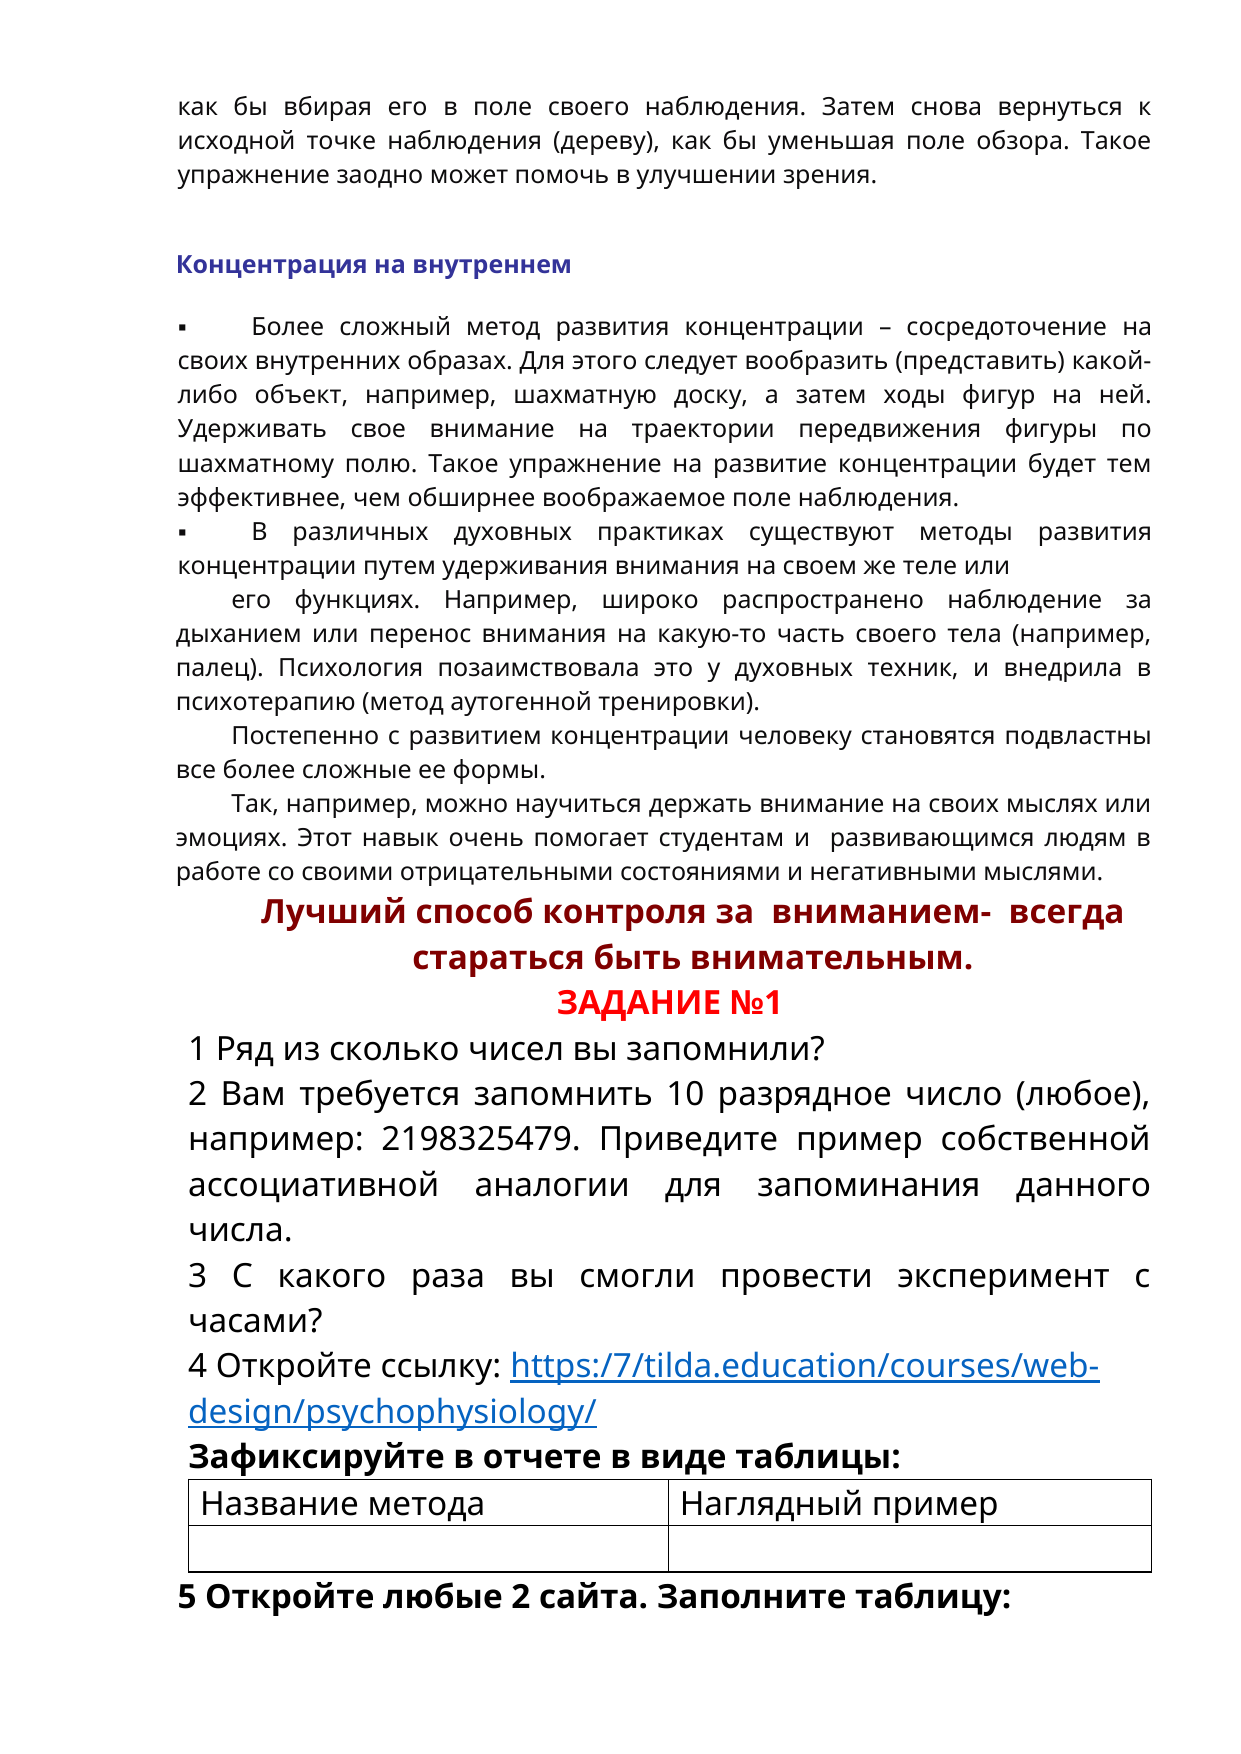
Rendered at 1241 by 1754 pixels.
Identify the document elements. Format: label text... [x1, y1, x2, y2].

text 1 Ряд из сколько чисел вы запомнили? [188, 1024, 1152, 1070]
text Так, например, можно научиться держать внимание на своих мыслях или эмоциях. Этот навык очень помогает студентам и развивающимся людям в работе со своими отрицательными состояниями и негативными мыслями. [176, 786, 1153, 888]
list В различных духовных практиках существуют методы развития концентрации путем удерживания внимания на своем же теле или [177, 513, 1153, 581]
text 4 Откройте ссылку: https:/7/tilda.education/courses/web-design/psychophysiology/ [188, 1342, 1152, 1433]
text 5 Откройте любые 2 сайта. Заполните таблицу: [177, 1572, 1152, 1618]
text его функциях. Например, широко распространено наблюдение за дыханием или перенос внимания на какую-то часть своего тела (например, палец). Психология позаимствовала это у духовных техник, и внедрила в психотерапию (метод аутогенной тренировки). [176, 581, 1153, 718]
subtitle Концентрация на внутреннем [176, 247, 1152, 281]
table_header Название метода [189, 1480, 668, 1525]
table_cell [669, 1526, 1151, 1571]
text 3 С какого раза вы смогли провести эксперимент с часами? [188, 1251, 1152, 1342]
text ЗАДАНИЕ №1 [188, 979, 1152, 1024]
text 2 Вам требуется запомнить 10 разрядное число (любое), например: 2198325479. Приведите пример собственной ассоциативной аналогии для запоминания данного числа. [188, 1070, 1152, 1251]
table_cell [189, 1526, 668, 1571]
list Более сложный метод развития концентрации – сосредоточение на своих внутренних образах. Для этого следует вообразить (представить) какой-либо объект, например, шахматную доску, а затем ходы фигур на ней. Удерживать свое внимание на траектории передвижения фигуры по шахматному полю. Такое упражнение на развитие концентрации будет тем эффективнее, чем обширнее воображаемое поле наблюдения. [177, 309, 1153, 513]
text Постепенно с развитием концентрации человеку становятся подвластны все более сложные ее формы. [176, 718, 1153, 786]
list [177, 89, 1153, 191]
table_header Наглядный пример [669, 1480, 1151, 1525]
text Зафиксируйте в отчете в виде таблицы: [188, 1433, 1152, 1478]
text Лучший способ контроля за вниманием- всегда стараться быть внимательным. [234, 888, 1152, 979]
